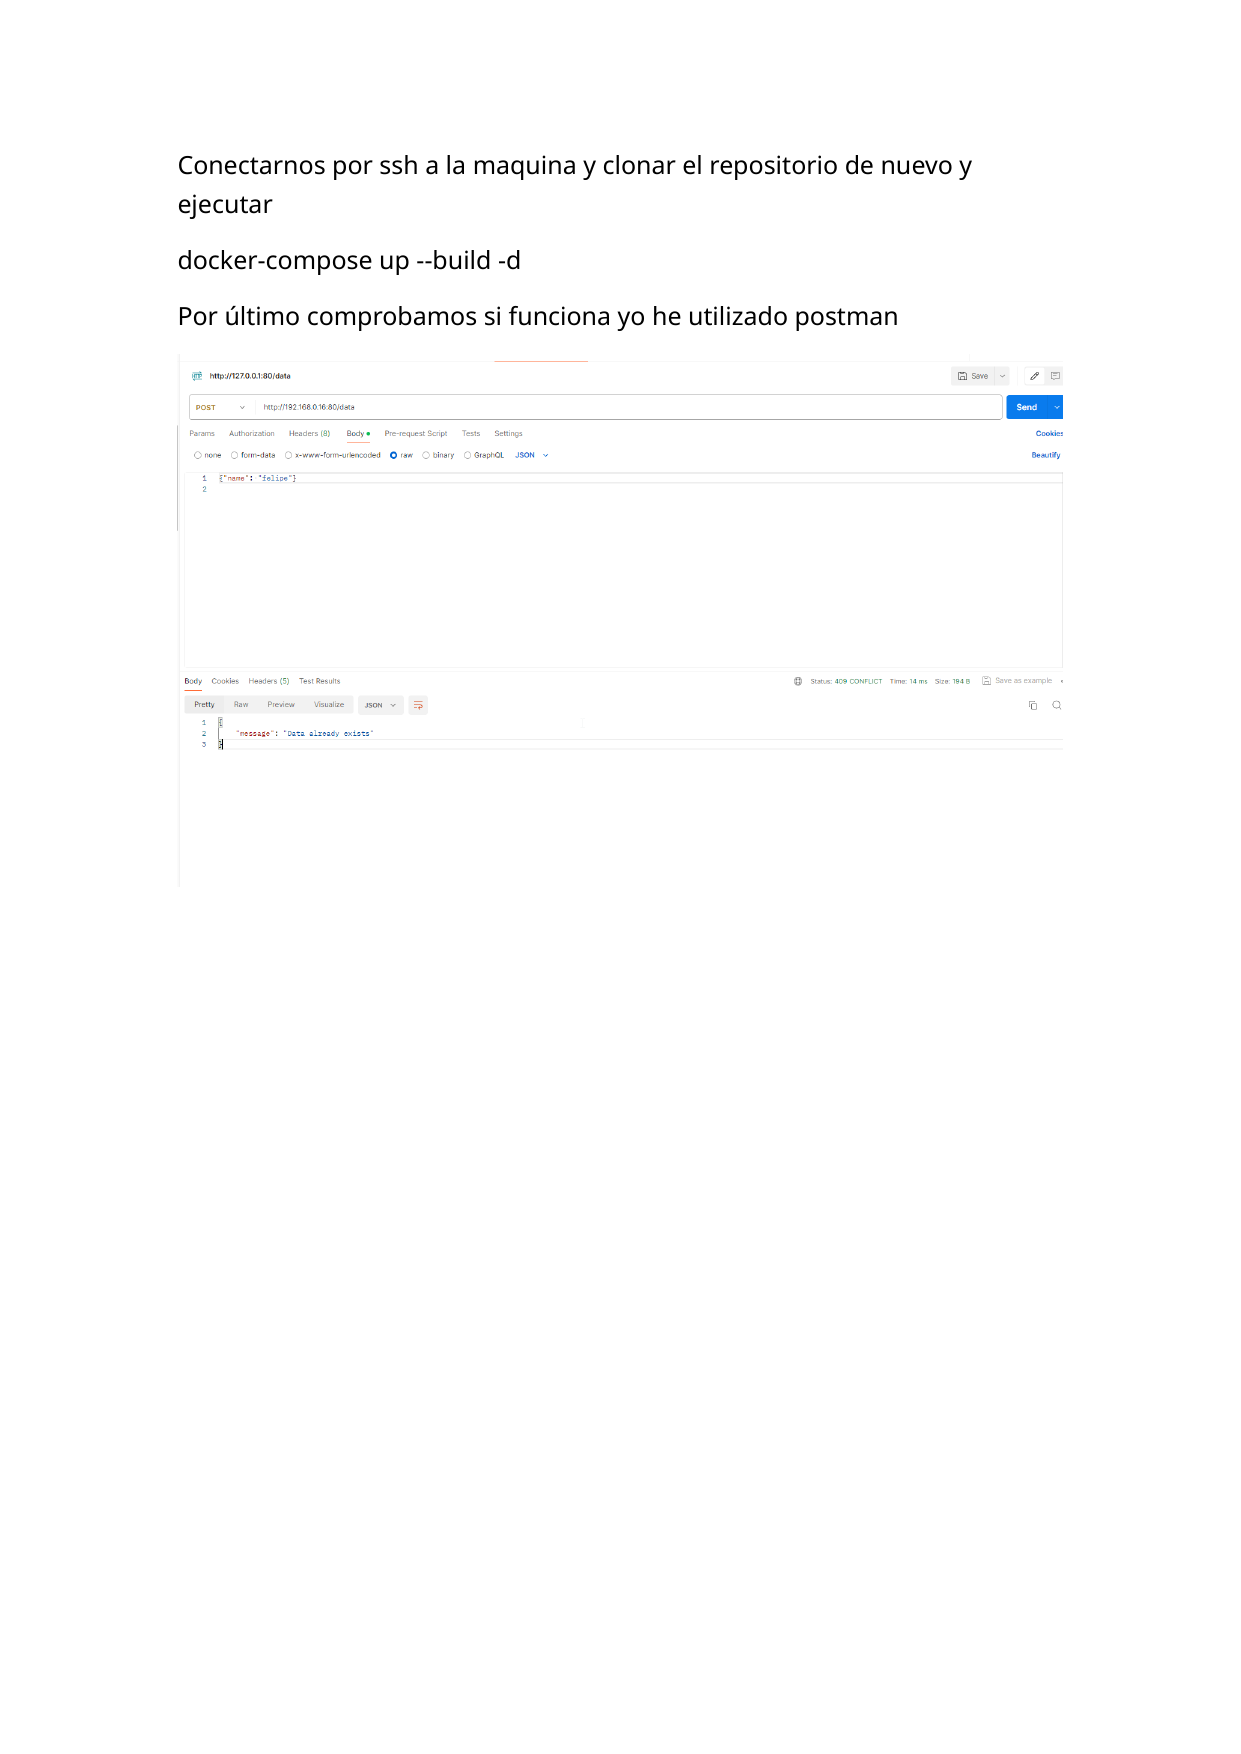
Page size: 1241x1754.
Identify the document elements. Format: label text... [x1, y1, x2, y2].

picture [177, 354, 1063, 887]
text Conectarnos por ssh a la maquina y clonar el repositorio de nuevo y ejecutar [177, 148, 1063, 221]
text docker-compose up --build -d [177, 243, 1063, 277]
text Por último comprobamos si funciona yo he utilizado postman [177, 298, 1063, 332]
